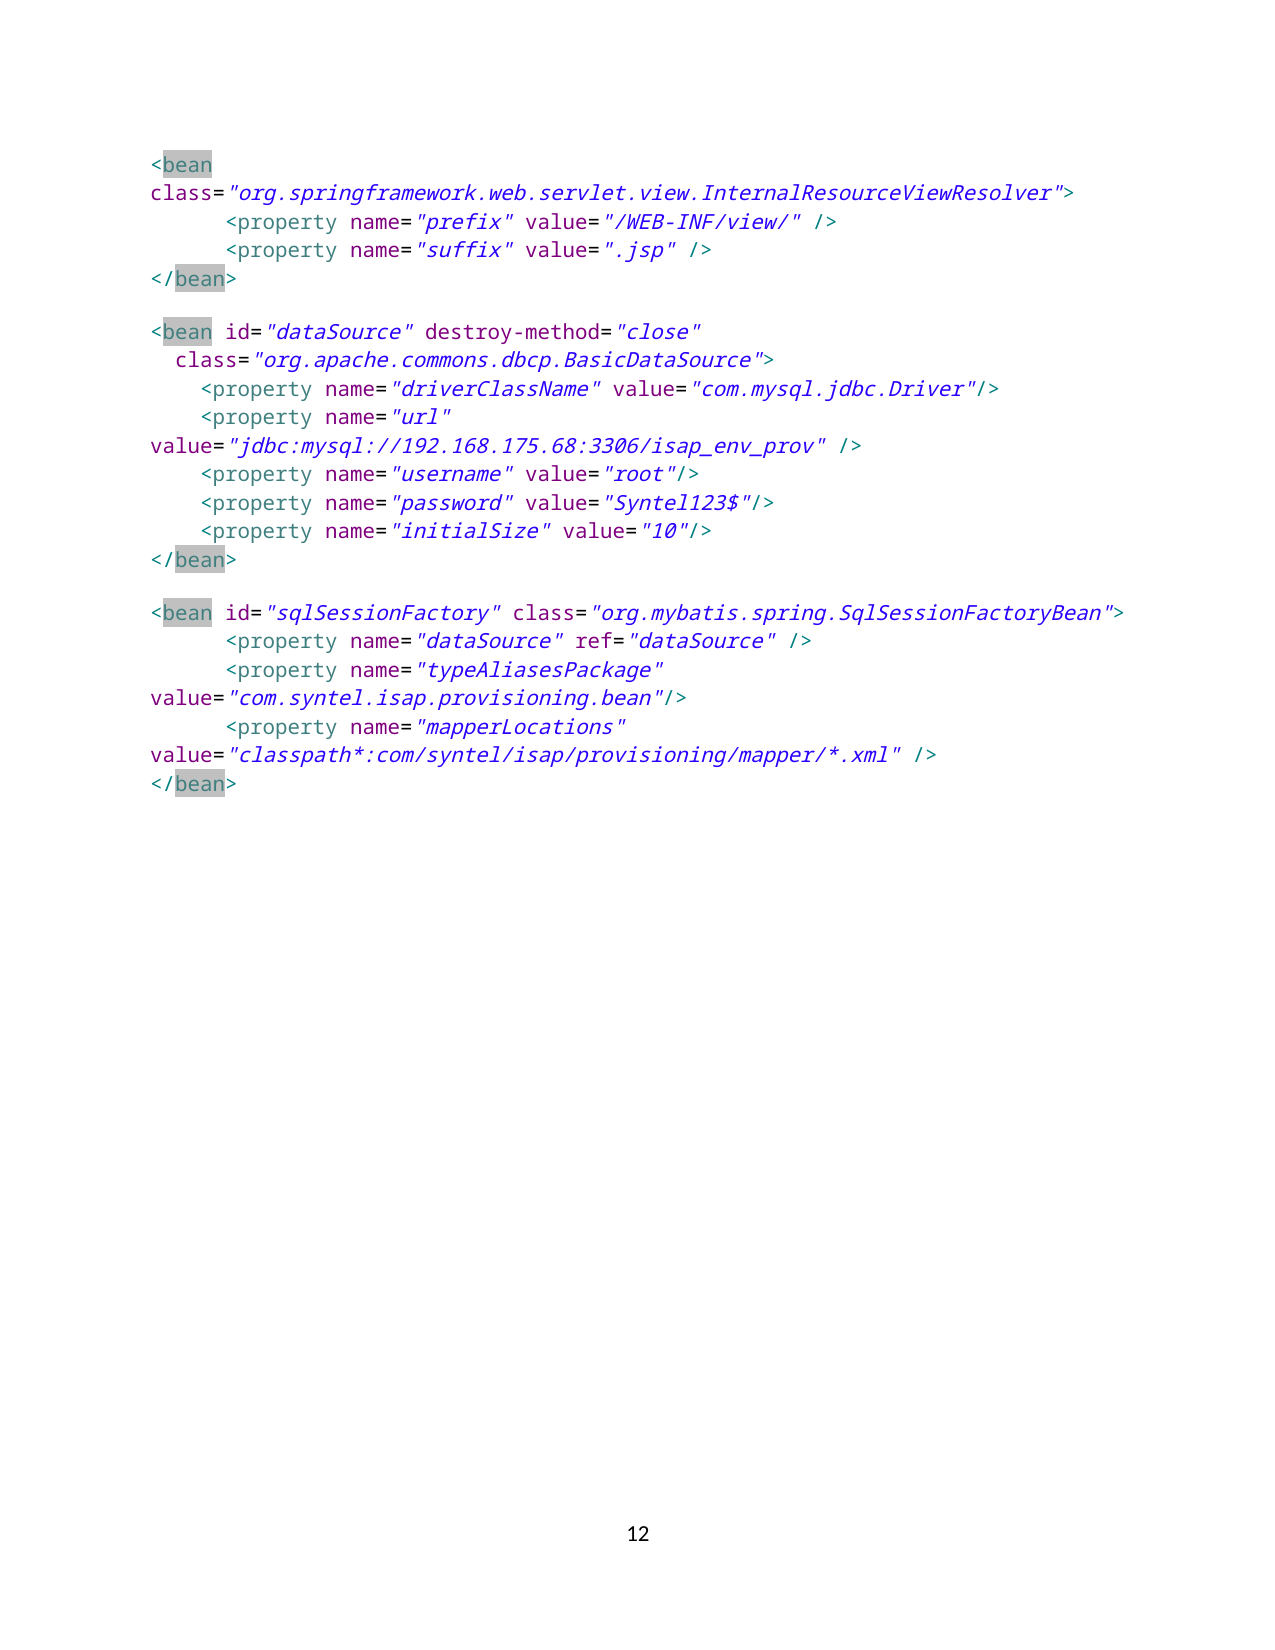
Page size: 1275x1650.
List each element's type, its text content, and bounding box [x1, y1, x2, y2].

text <bean id="sqlSessionFactory" class="org.mybatis.spring.SqlSessionFactoryBean"> [212, 598, 1125, 627]
text </bean> [225, 769, 1125, 797]
text <property name="suffix" value=".jsp" /> [150, 235, 1125, 264]
text <property name="dataSource" ref="dataSource" /> [150, 627, 1125, 655]
text <property name="mapperLocations" value="classpath*:com/syntel/isap/provisioning/mapper/*.xml" /> [150, 712, 1125, 769]
text class="org.apache.commons.dbcp.BasicDataSource"> [150, 346, 1125, 374]
text <property name="driverClassName" value="com.mysql.jdbc.Driver"/> [150, 374, 1125, 402]
text <bean class="org.springframework.web.servlet.view.InternalResourceViewResolver"> [150, 150, 1125, 207]
text <property name="prefix" value="/WEB-INF/view/" /> [150, 207, 1125, 235]
text </bean> [150, 545, 175, 573]
text </bean> [150, 769, 175, 797]
text </bean> [225, 545, 1125, 573]
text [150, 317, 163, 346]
text <property name="url" value="jdbc:mysql://192.168.175.68:3306/isap_env_prov" /> [150, 402, 1125, 459]
text <property name="username" value="root"/> [150, 459, 1125, 488]
text <property name="initialSize" value="10"/> [150, 516, 1125, 545]
text </bean> [225, 264, 1125, 292]
text </bean> [150, 264, 175, 292]
text <property name="password" value="Syntel123$"/> [150, 488, 1125, 516]
text <property name="typeAliasesPackage" value="com.syntel.isap.provisioning.bean"/> [150, 655, 1125, 712]
text <bean id="dataSource" destroy-method="close" [212, 317, 1125, 346]
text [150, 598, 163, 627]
